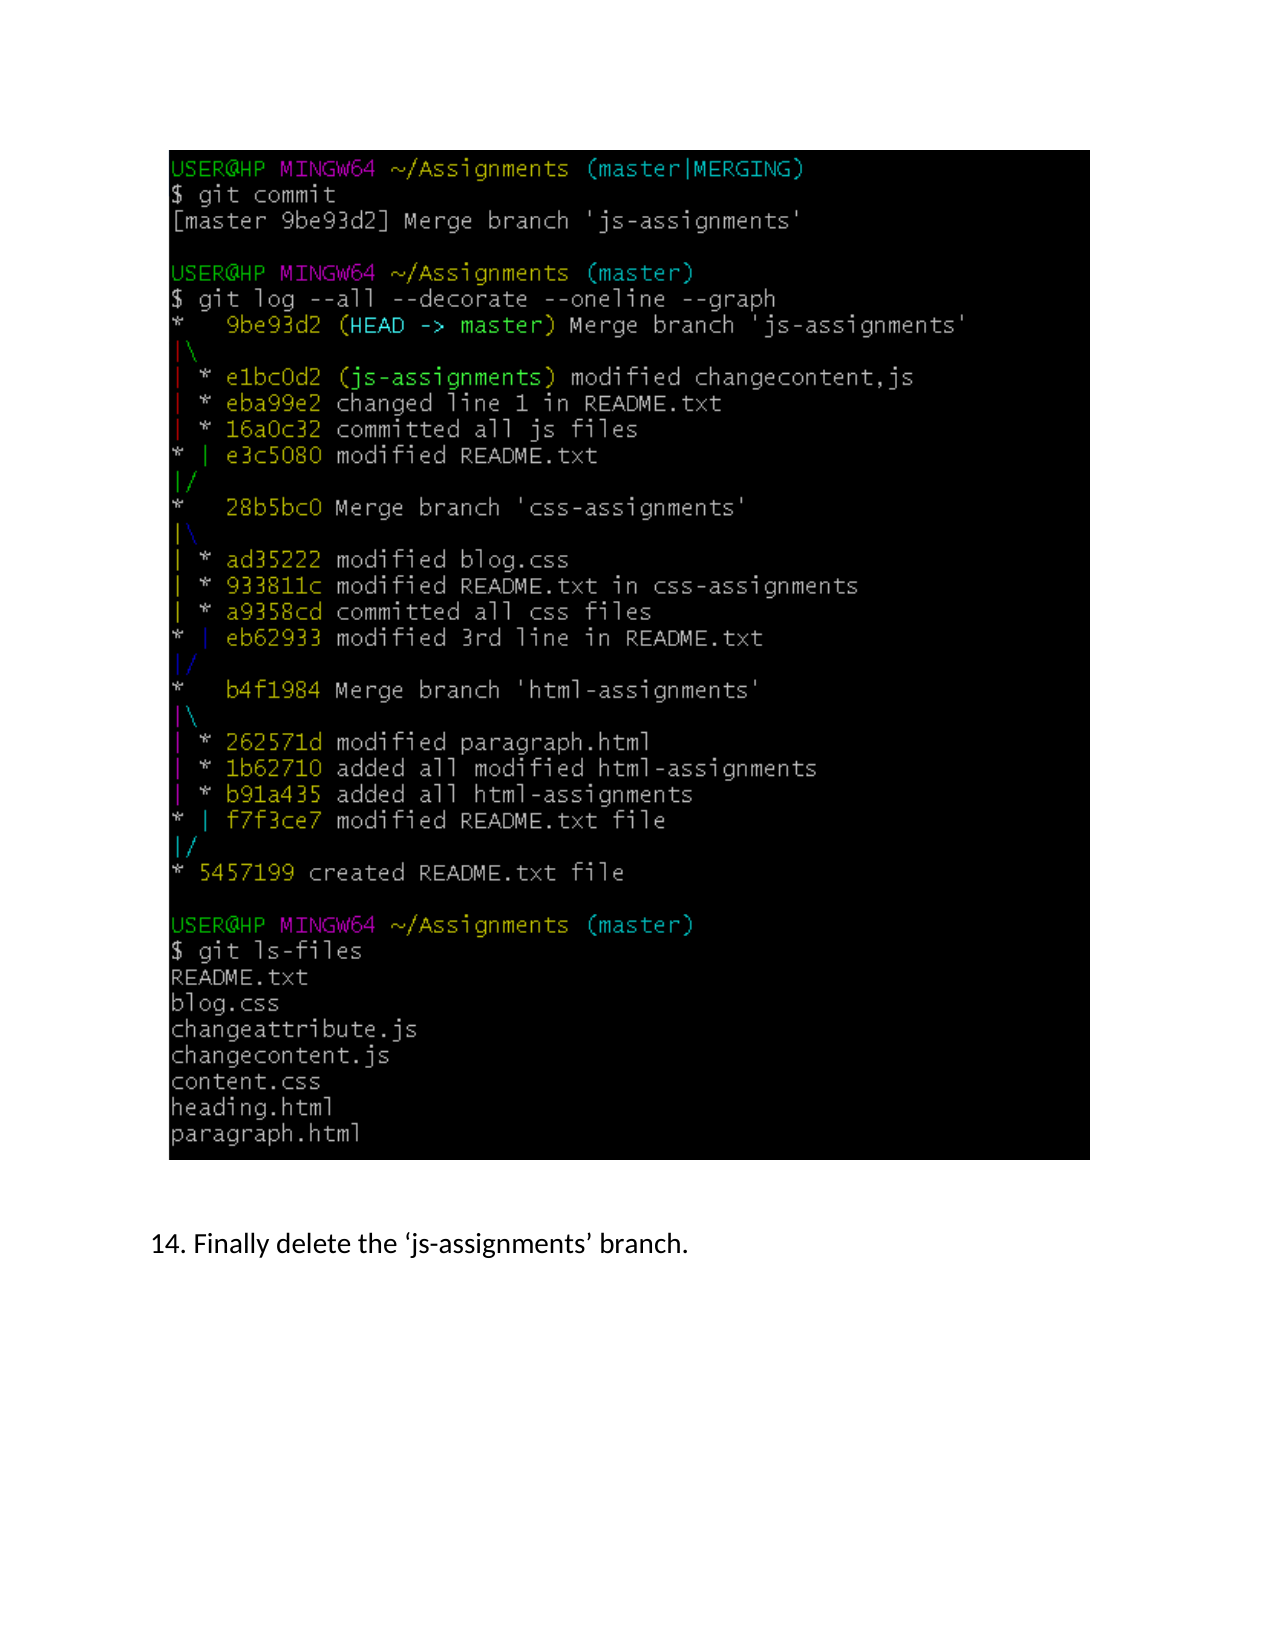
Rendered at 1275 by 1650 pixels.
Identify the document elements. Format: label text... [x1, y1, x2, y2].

text 14. Finally delete the ‘js-assignments’ branch. [150, 1225, 1125, 1261]
